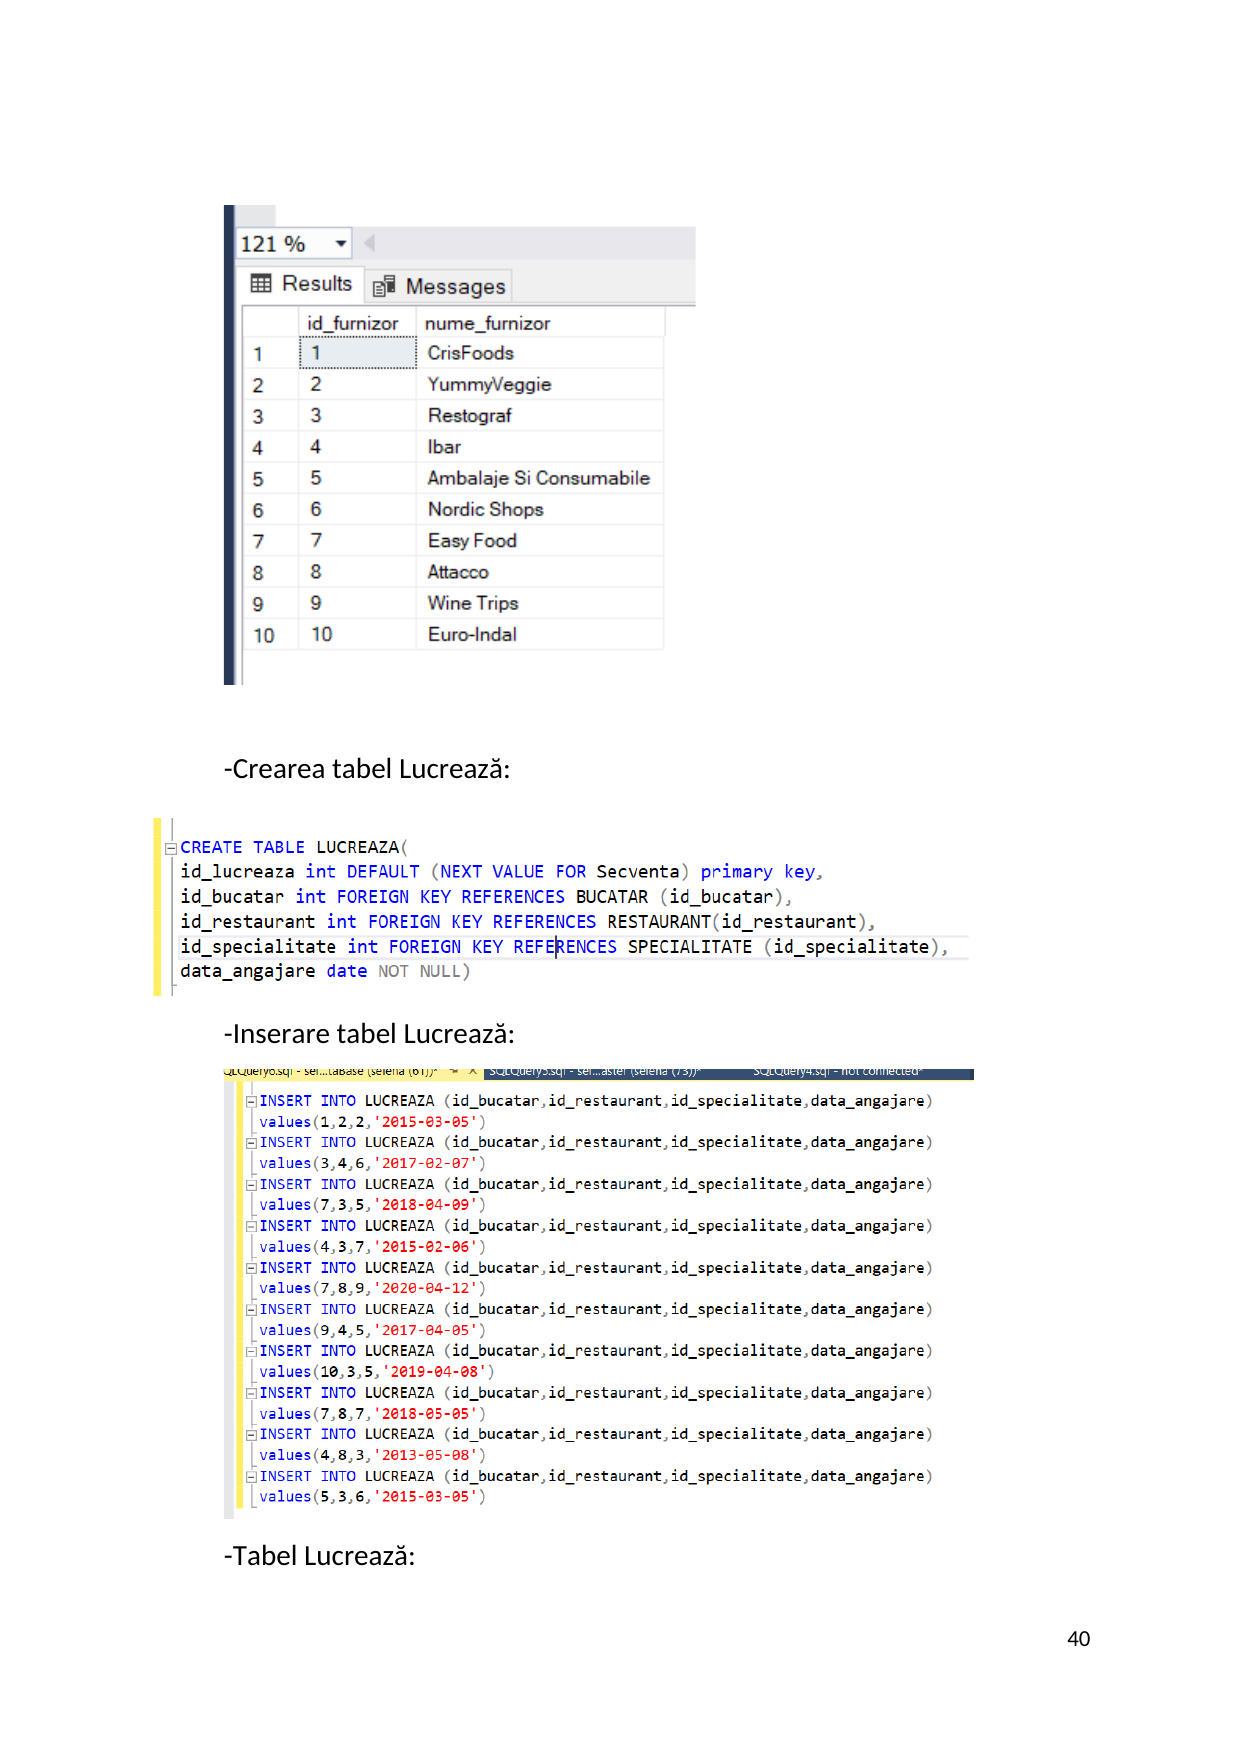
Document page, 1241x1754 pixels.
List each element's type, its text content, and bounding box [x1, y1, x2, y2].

picture [223, 1069, 974, 1519]
picture [223, 205, 696, 685]
text -Tabel Lucrează: [150, 1537, 1090, 1573]
text -Inserare tabel Lucrează: [150, 1015, 1090, 1050]
picture [150, 818, 969, 996]
